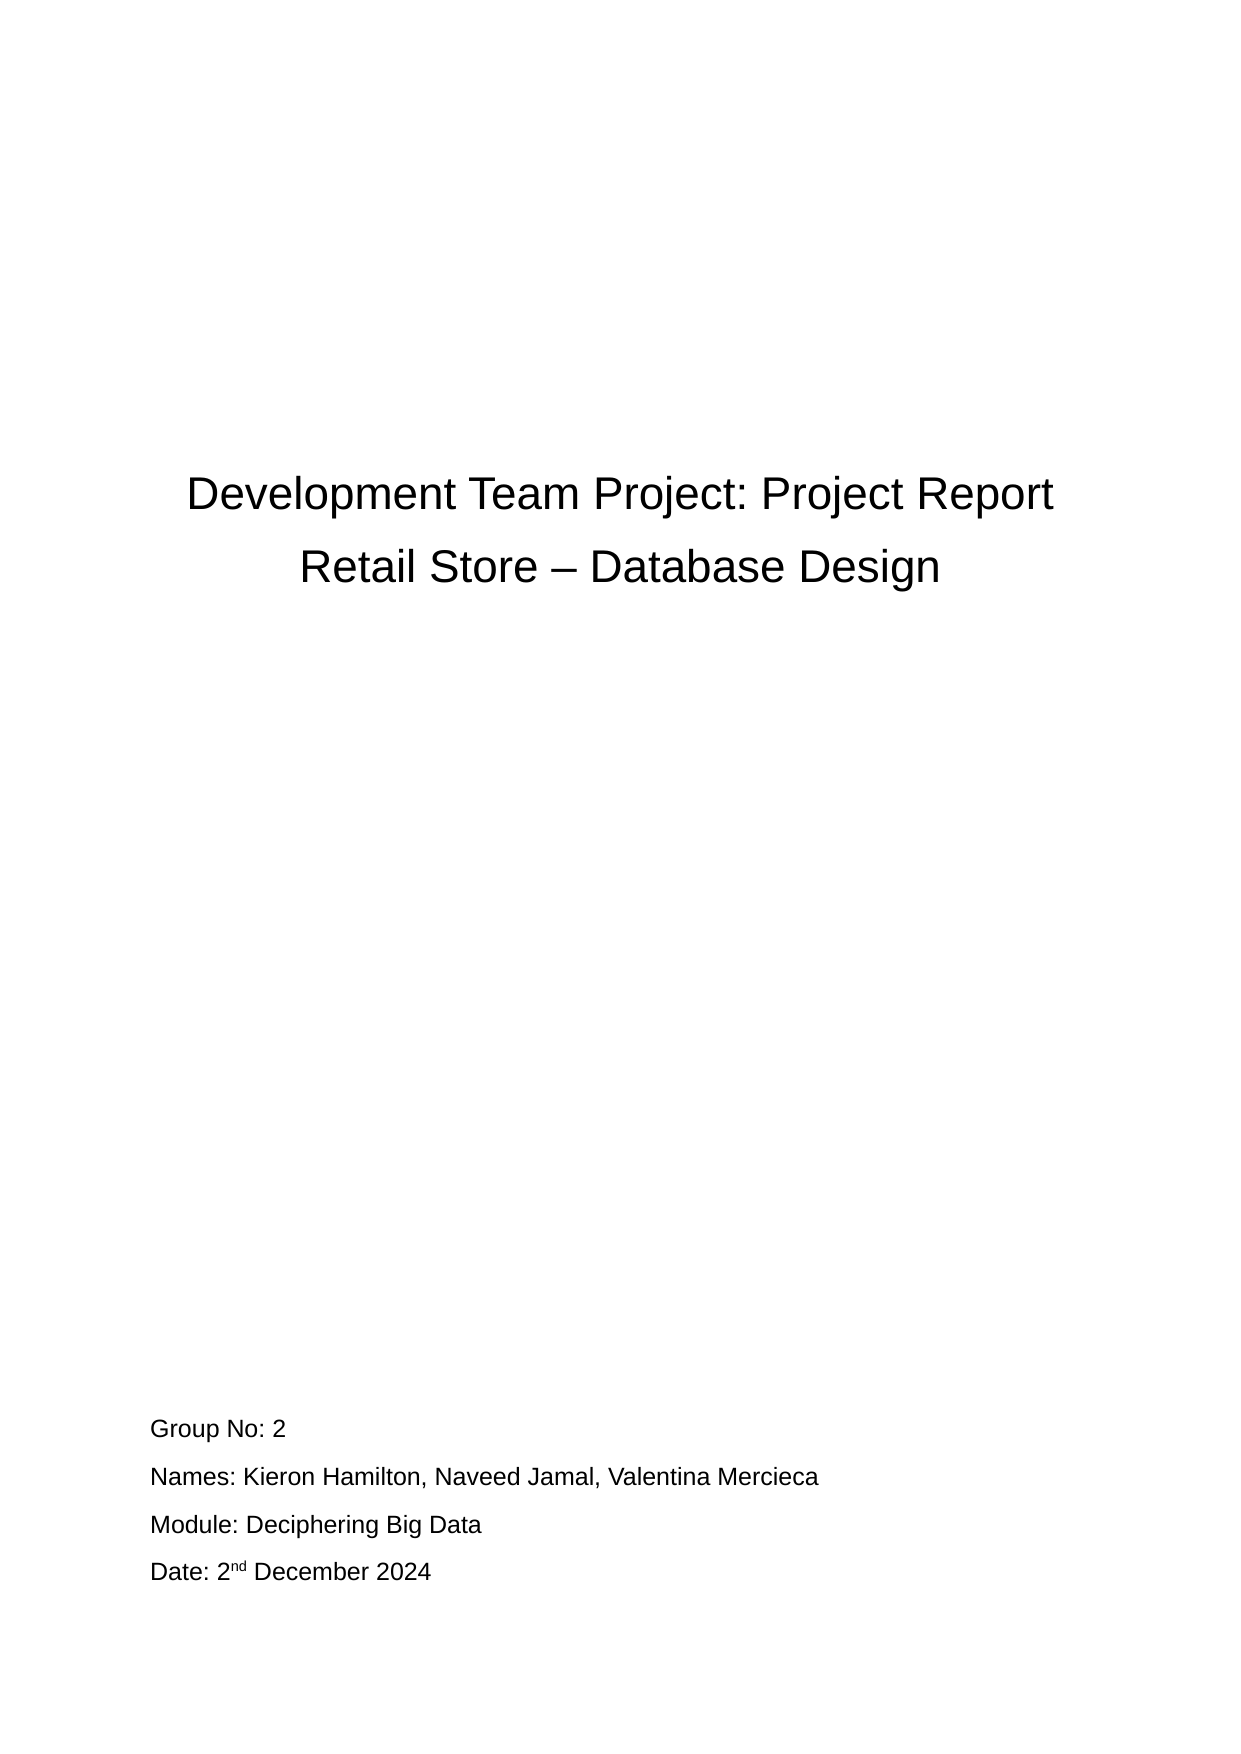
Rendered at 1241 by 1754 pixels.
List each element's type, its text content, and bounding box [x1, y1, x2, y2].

text Module: Deciphering Big Data [150, 1510, 1090, 1538]
text Date: 2nd December 2024 [150, 1557, 1090, 1586]
text Retail Store – Database Design [150, 540, 1090, 592]
text Group No: 2 [150, 1414, 1090, 1443]
text Development Team Project: Project Report [150, 466, 1090, 519]
text Names: Kieron Hamilton, Naveed Jamal, Valentina Mercieca [150, 1462, 1090, 1491]
